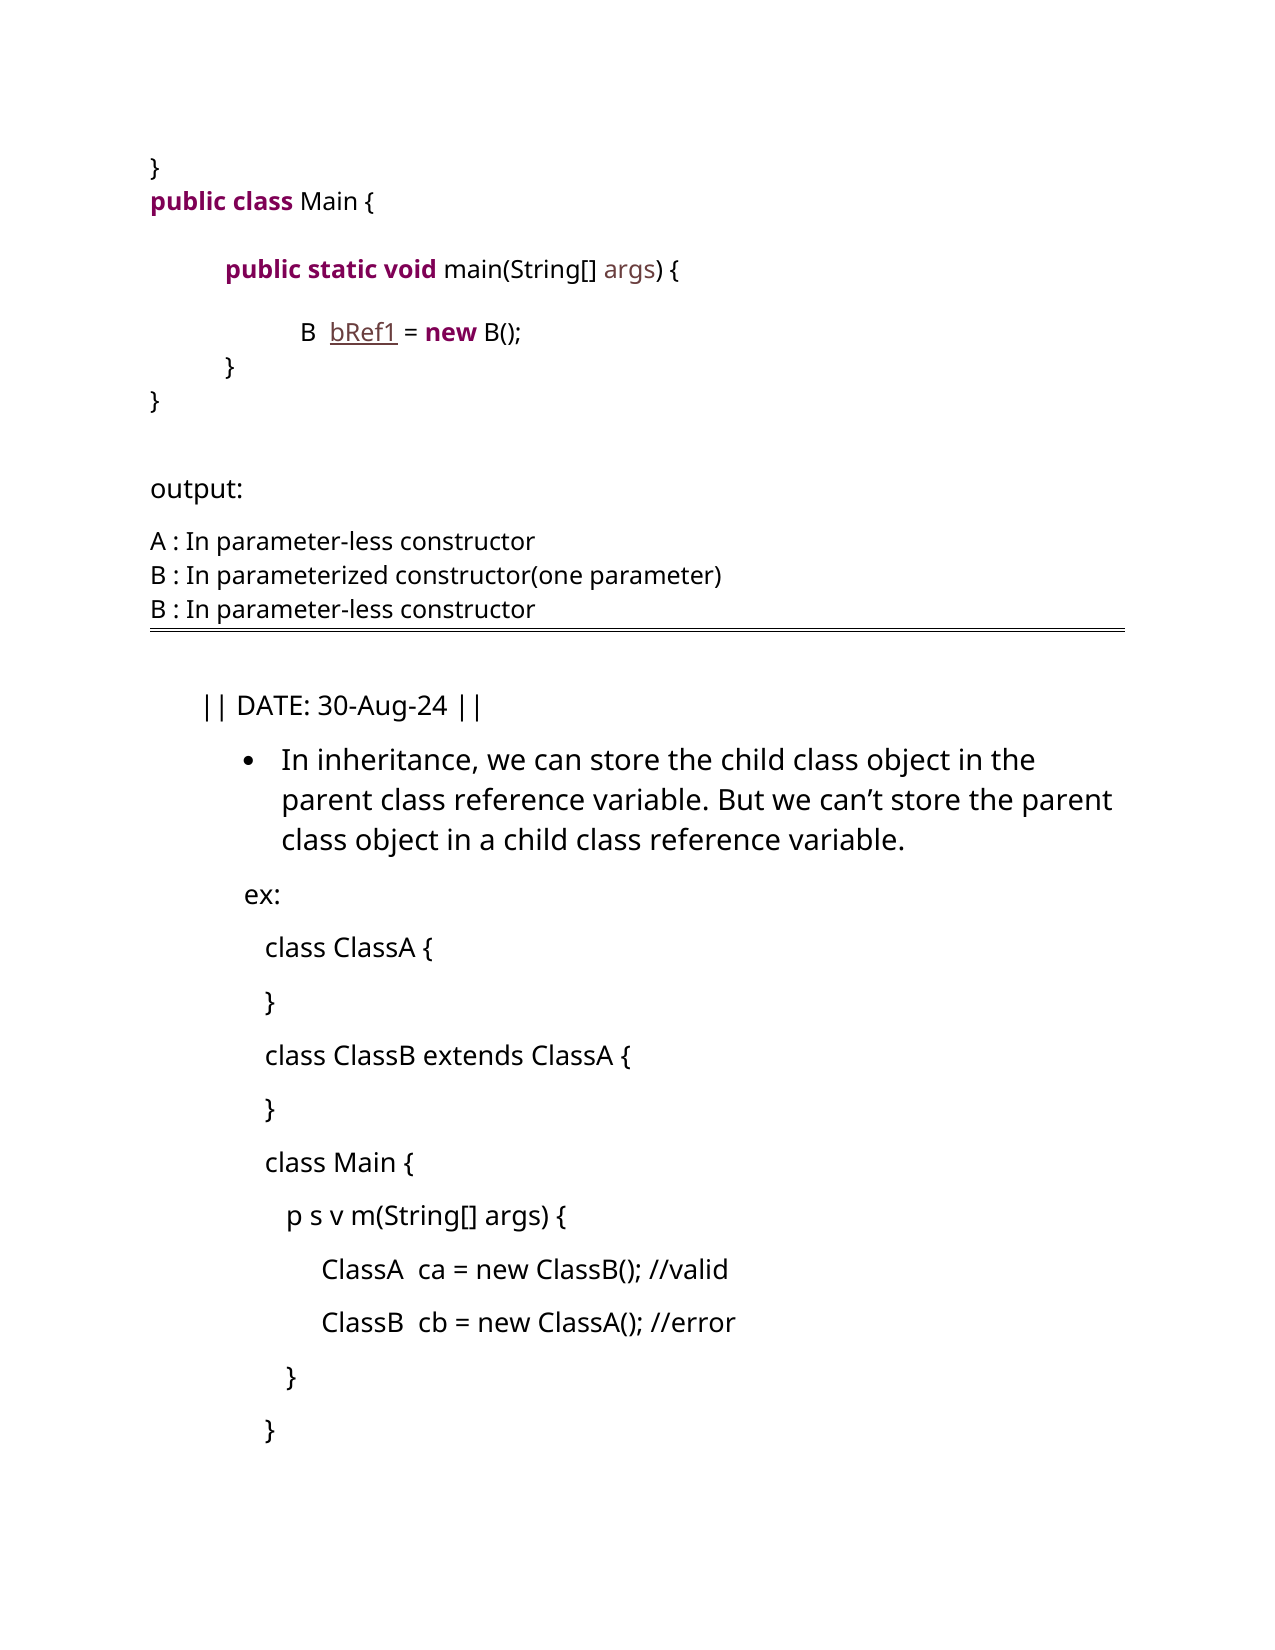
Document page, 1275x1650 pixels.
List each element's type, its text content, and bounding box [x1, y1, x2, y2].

text } [150, 348, 1125, 382]
text } [244, 1089, 1125, 1126]
text A : In parameter-less constructor [150, 523, 1125, 558]
text B : In parameter-less constructor [150, 592, 1125, 628]
text class ClassB extends ClassA { [244, 1036, 1125, 1073]
text B : In parameterized constructor(one parameter) [150, 558, 1125, 592]
text class Main { [244, 1143, 1125, 1180]
text } [150, 150, 1125, 184]
text } [244, 1411, 1125, 1448]
text ClassB cb = new ClassA(); //error [244, 1304, 1125, 1341]
text || DATE: 30-Aug-24 || [150, 686, 1125, 723]
text class ClassA { [244, 929, 1125, 966]
text p s v m(String[] args) { [244, 1197, 1125, 1233]
list In inheritance, we can store the child class object in the parent class reference variable. But we can’t store the parent class object in a child class reference variable. [244, 739, 1125, 859]
text } [244, 1357, 1125, 1394]
text } [244, 982, 1125, 1019]
text ex: [244, 875, 1125, 912]
text ClassA ca = new ClassB(); //valid [244, 1250, 1125, 1287]
text B bRef1 = new B(); [150, 314, 1125, 348]
text output: [150, 470, 1125, 507]
text } [150, 382, 1125, 416]
text public class Main { [150, 184, 1125, 218]
text public static void main(String[] args) { [150, 252, 1125, 286]
